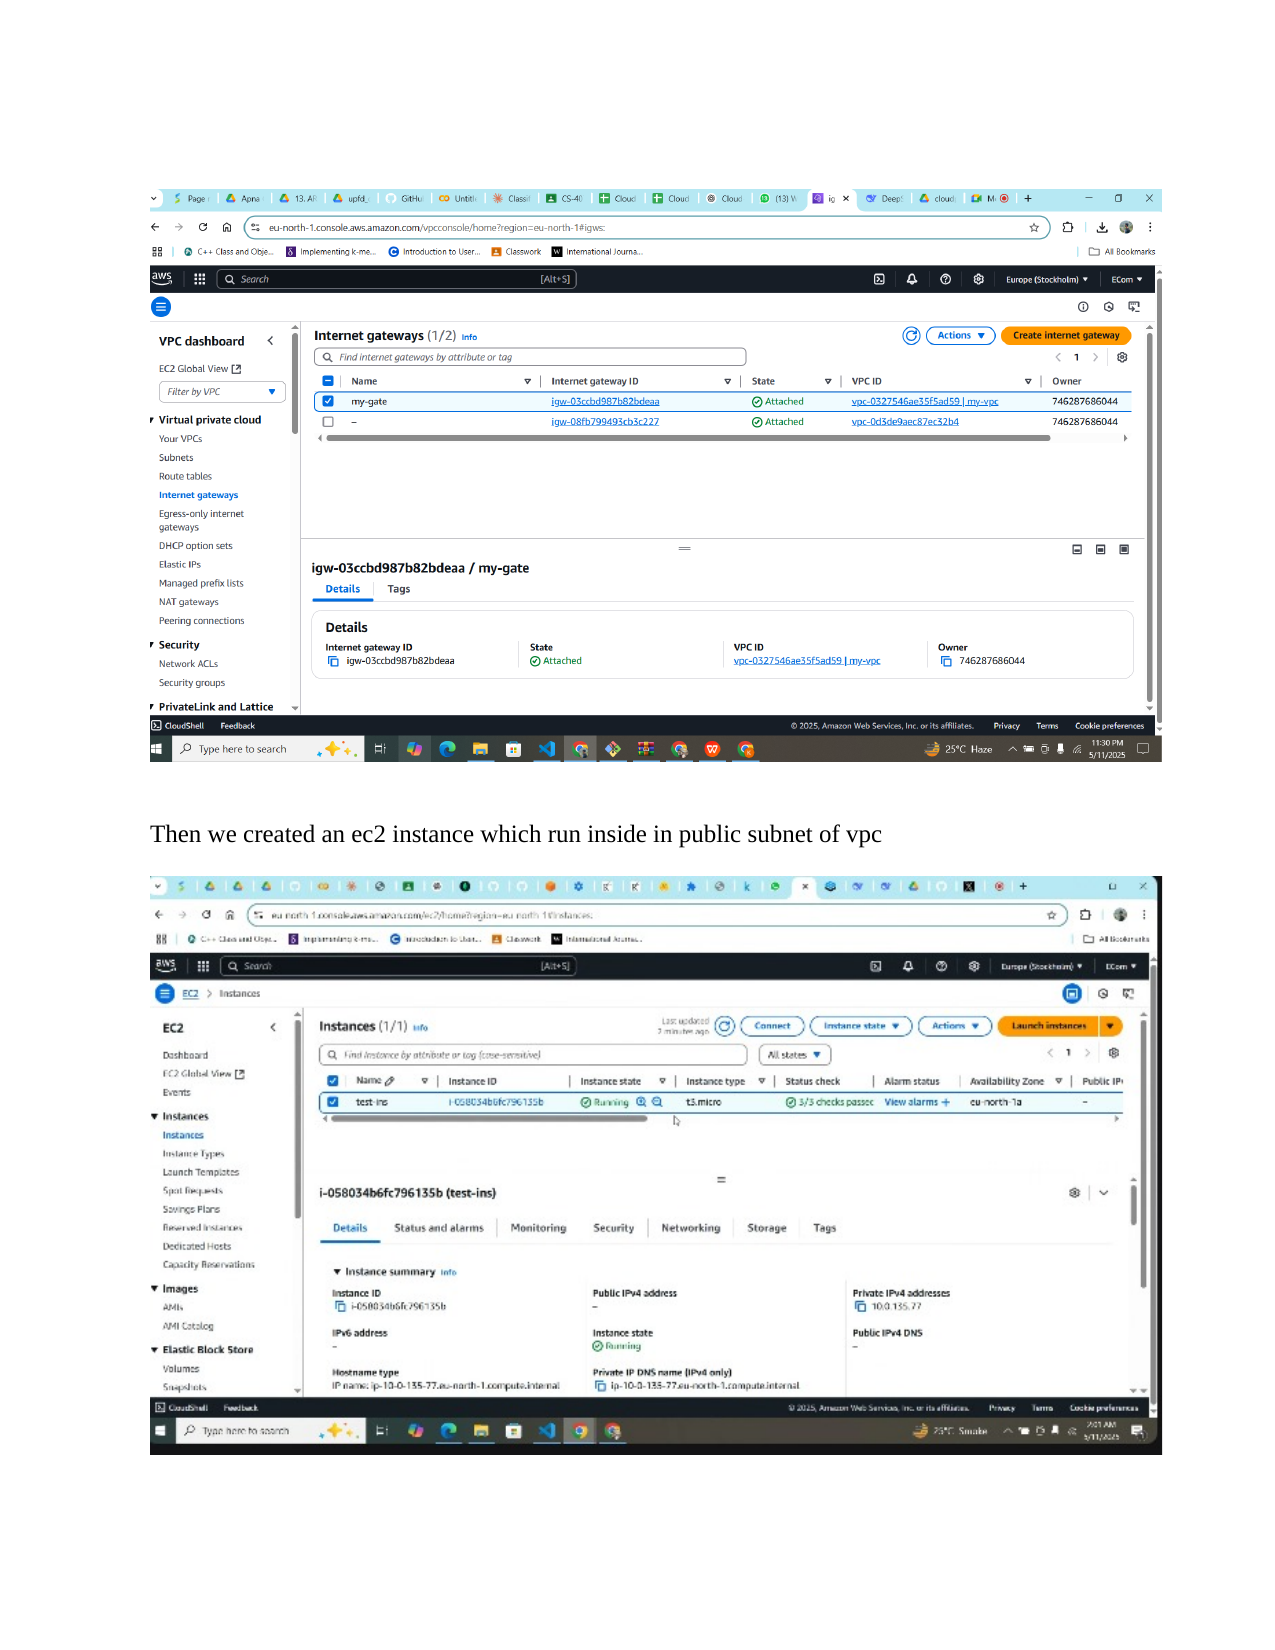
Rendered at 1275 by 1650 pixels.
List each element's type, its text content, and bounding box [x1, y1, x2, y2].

picture [150, 876, 1163, 1455]
text Then we created an ec2 instance which run inside in public subnet of vpc [150, 819, 1162, 848]
picture [150, 189, 1162, 762]
